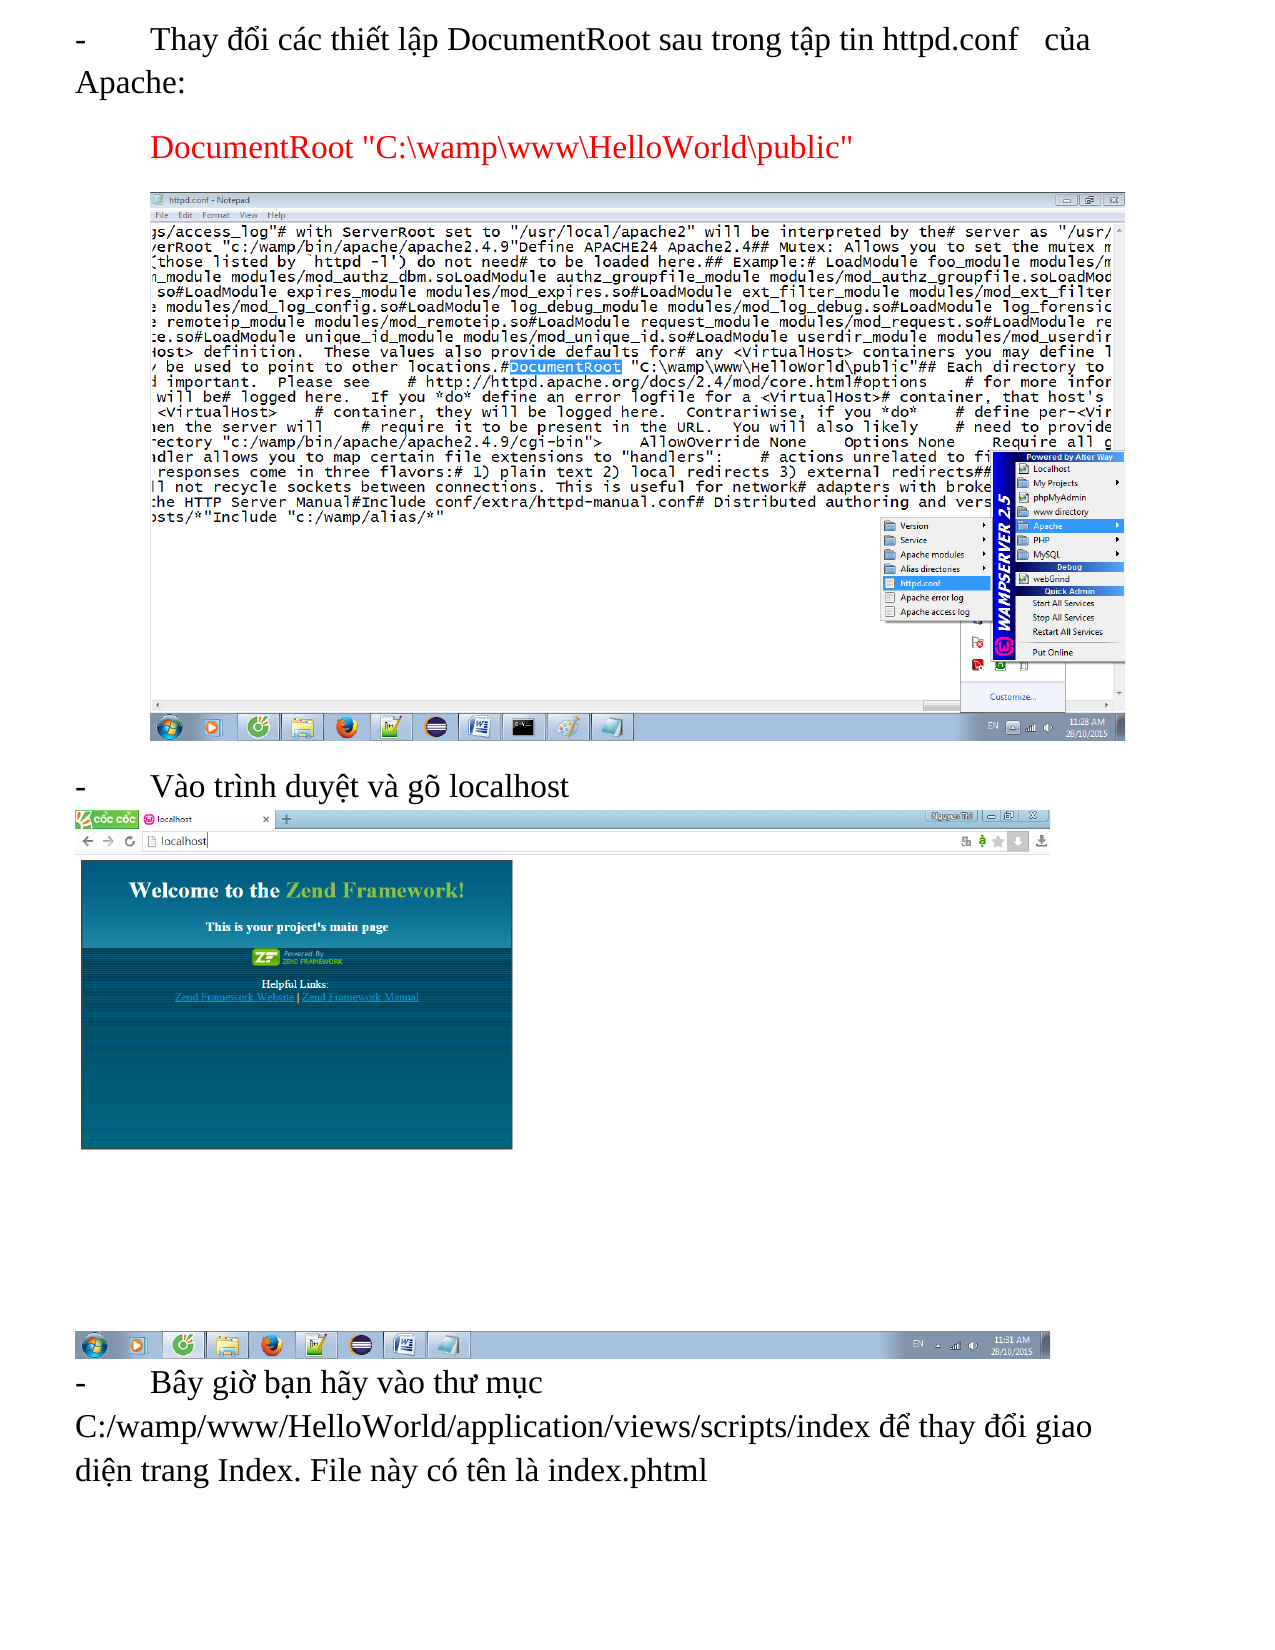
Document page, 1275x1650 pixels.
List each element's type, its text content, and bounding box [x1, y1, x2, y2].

picture [150, 192, 1125, 741]
list Thay đổi các thiết lập DocumentRoot sau trong tập tin httpd.conf của Apache: [75, 19, 1125, 101]
list Vào trình duyệt và gõ localhost [75, 766, 1125, 804]
picture [75, 810, 1050, 1359]
list Bây giờ bạn hãy vào thư mục C:/wamp/www/HelloWorld/application/views/scripts/index để thay đổi giao diện trang Index. File này có tên là index.phtml [75, 1362, 1125, 1489]
text DocumentRoot "C:\wamp\www\HelloWorld\public" [150, 128, 1125, 166]
